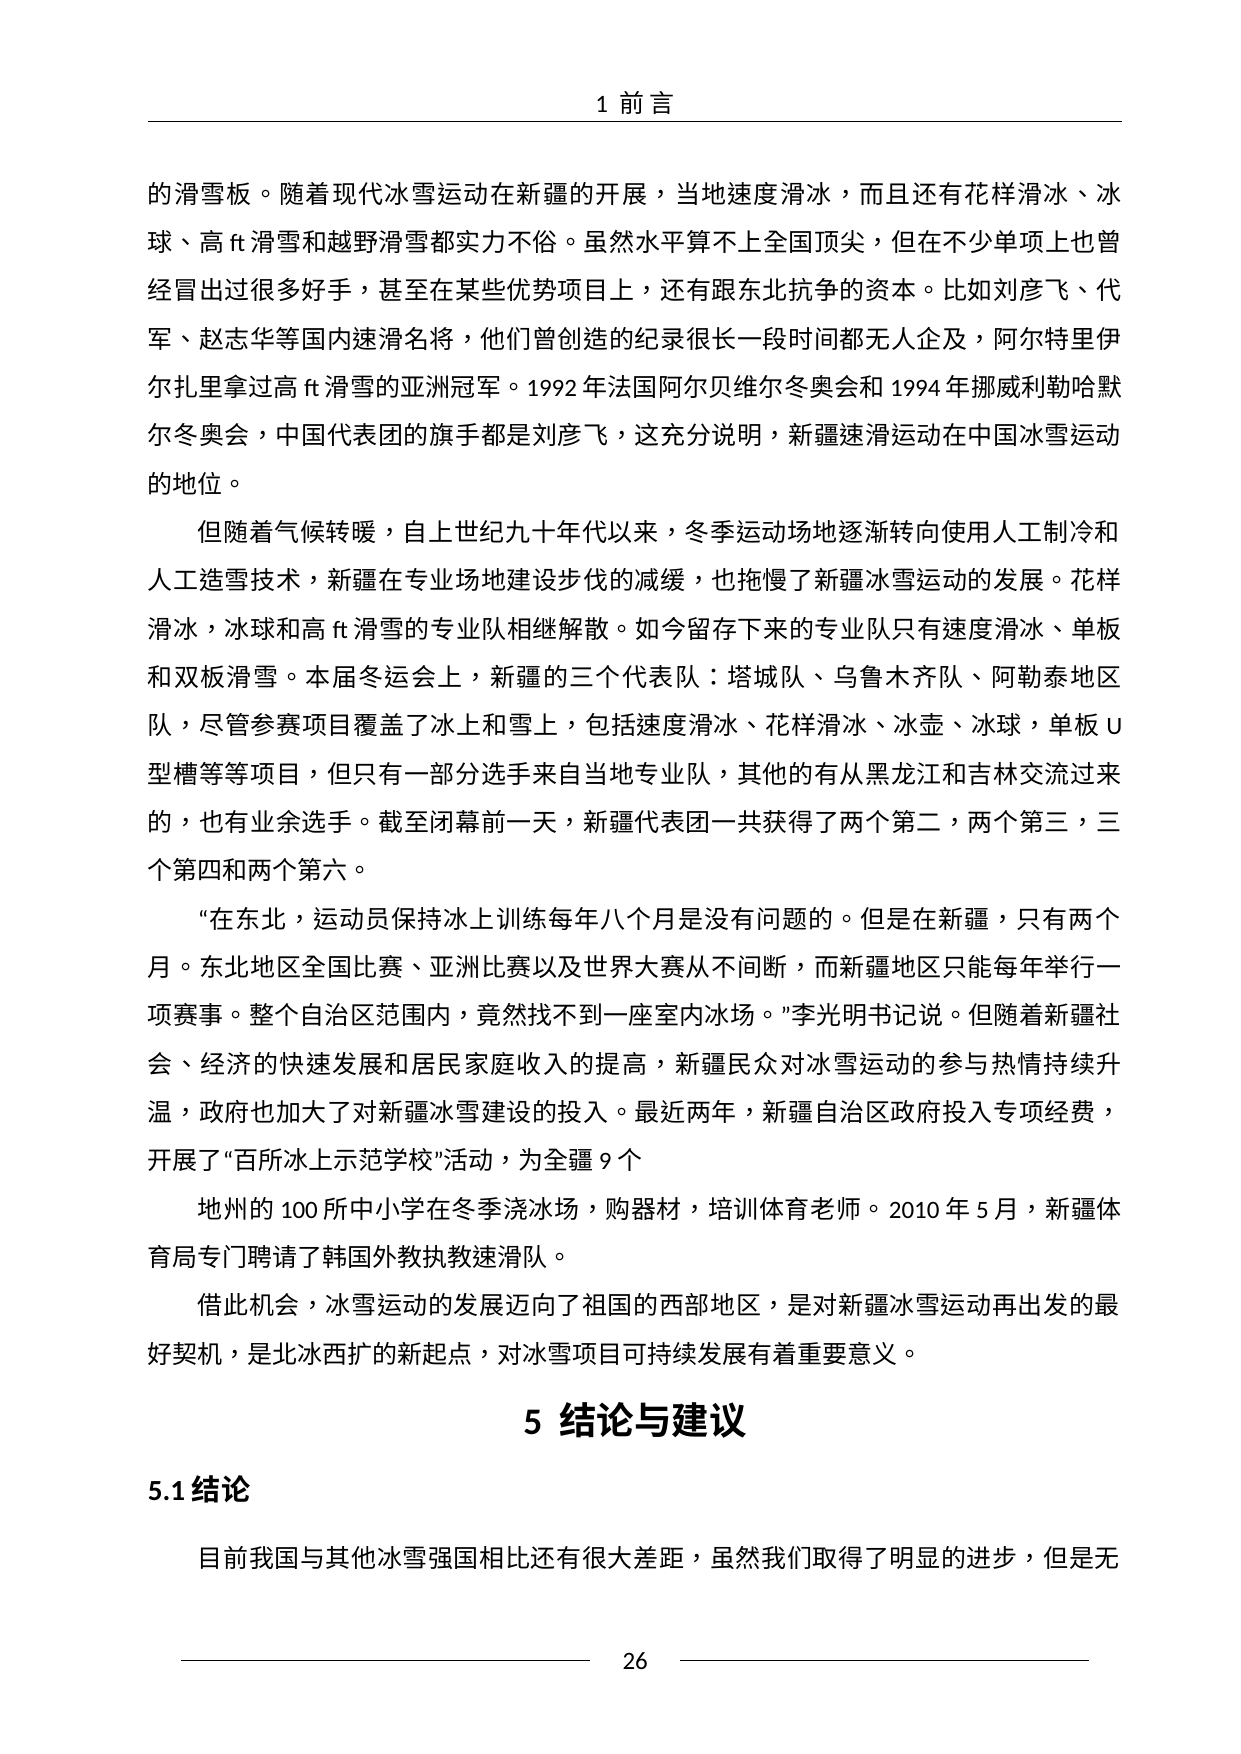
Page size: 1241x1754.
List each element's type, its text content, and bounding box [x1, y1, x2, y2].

text “在东北，运动员保持冰上训练每年八个月是没有问题的。但是在新疆，只有两个月。东北地区全国比赛、亚洲比赛以及世界大赛从不间断，而新疆地区只能每年举行一项赛事。整个自治区范围内，竟然找不到一座室内冰场。”李光明书记说。但随着新疆社会、经济的快速发展和居民家庭收入的提高，新疆民众对冰雪运动的参与热情持续升温，政府也加大了对新疆冰雪建设的投入。最近两年，新疆自治区政府投入专项经费，开展了“百所冰上示范学校”活动，为全疆9 个 [148, 886, 1122, 1176]
subtitle 5.1 结论 [148, 1469, 1122, 1509]
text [148, 161, 1122, 499]
text 但随着气候转暖，自上世纪九十年代以来，冬季运动场地逐渐转向使用人工制冷和人工造雪技术，新疆在专业场地建设步伐的减缓，也拖慢了新疆冰雪运动的发展。花样滑冰，冰球和高ft滑雪的专业队相继解散。如今留存下来的专业队只有速度滑冰、单板和双板滑雪。本届冬运会上，新疆的三个代表队：塔城队、乌鲁木齐队、阿勒泰地区队，尽管参赛项目覆盖了冰上和雪上，包括速度滑冰、花样滑冰、冰壶、冰球，单板U型槽等等项目，但只有一部分选手来自当地专业队，其他的有从黑龙江和吉林交流过来的，也有业余选手。截至闭幕前一天，新疆代表团一共获得了两个第二，两个第三，三个第四和两个第六。 [148, 499, 1122, 886]
text 地州的100所中小学在冬季浇冰场，购器材，培训体育老师。2010年5月，新疆体育局专门聘请了韩国外教执教速滑队。 [148, 1176, 1122, 1273]
subtitle 5 结论与建议 [148, 1393, 1122, 1445]
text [148, 1525, 1122, 1574]
text 借此机会，冰雪运动的发展迈向了祖国的西部地区，是对新疆冰雪运动再出发的最好契机，是北冰西扩的新起点，对冰雪项目可持续发展有着重要意义。 [148, 1273, 1122, 1369]
